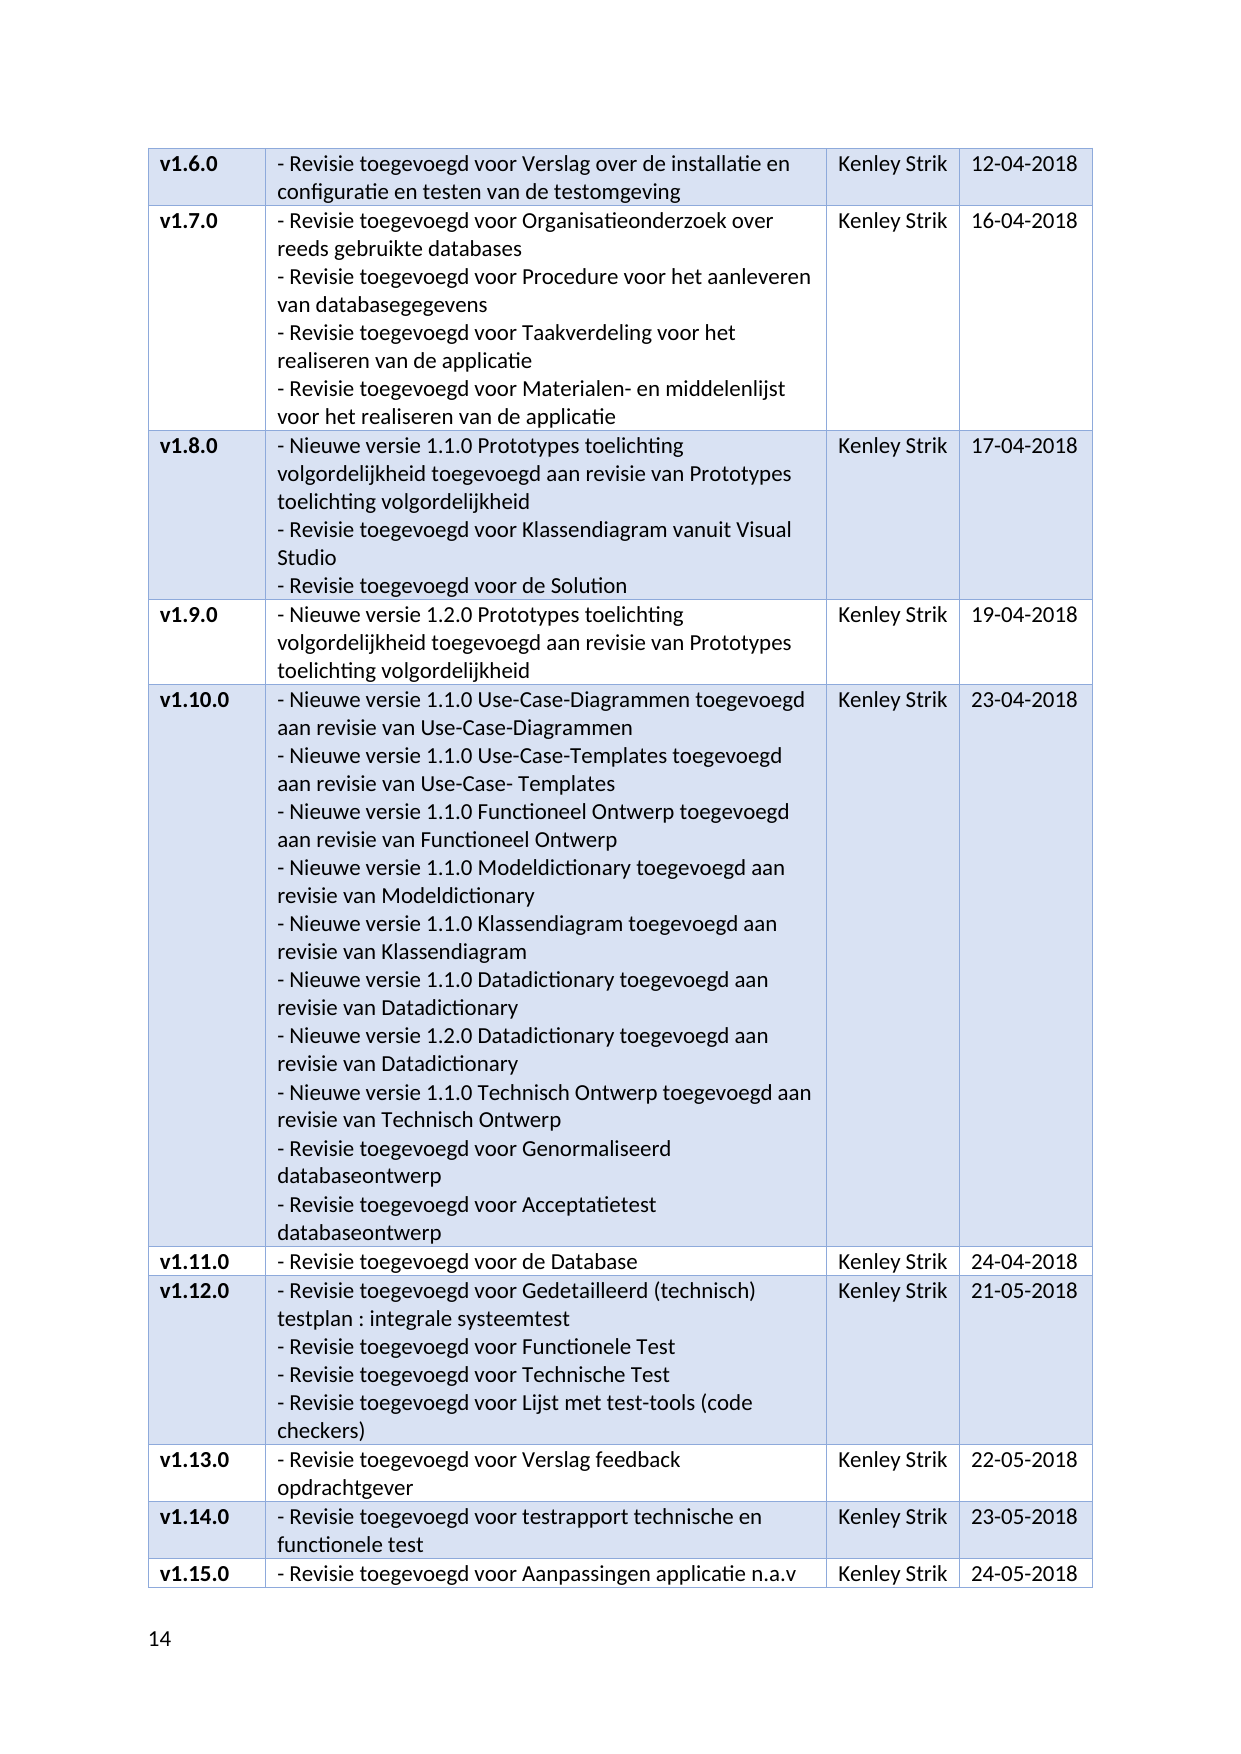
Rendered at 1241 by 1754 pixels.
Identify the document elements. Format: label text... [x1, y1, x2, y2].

table_cell - Nieuwe versie 1.1.0 Use-Case-Diagrammen toegevoegd aan revisie van Use-Case-Diagrammen - Nieuwe versie 1.1.0 Use-Case-Templates toegevoegd aan revisie van Use-Case- Templates - Nieuwe versie 1.1.0 Functioneel Ontwerp toegevoegd aan revisie van Functioneel Ontwerp - Nieuwe versie 1.1.0 Modeldictionary toegevoegd aan revisie van Modeldictionary - Nieuwe versie 1.1.0 Klassendiagram toegevoegd aan revisie van Klassendiagram - Nieuwe versie 1.1.0 Datadictionary toegevoegd aan revisie van Datadictionary - Nieuwe versie 1.2.0 Datadictionary toegevoegd aan revisie van Datadictionary - Nieuwe versie 1.1.0 Technisch Ontwerp toegevoegd aan revisie van Technisch Ontwerp - Revisie toegevoegd voor Genormaliseerd databaseontwerp - Revisie toegevoegd voor Acceptatietest databaseontwerp [266, 685, 826, 1246]
table_cell v1.9.0 [149, 600, 265, 684]
table_cell v1.7.0 [149, 206, 265, 430]
table_cell v1.10.0 [149, 685, 265, 1246]
table_cell Kenley Strik [827, 1502, 959, 1558]
table_cell - Revisie toegevoegd voor testrapport technische en functionele test [266, 1502, 826, 1558]
table_cell 17-04-2018 [960, 431, 1092, 599]
table_cell 16-04-2018 [960, 206, 1092, 430]
table_cell Kenley Strik [827, 431, 959, 599]
table_cell - Revisie toegevoegd voor Gedetailleerd (technisch) testplan : integrale systeemtest - Revisie toegevoegd voor Functionele Test - Revisie toegevoegd voor Technische Test - Revisie toegevoegd voor Lijst met test-tools (code checkers) [266, 1276, 826, 1444]
table_cell - Nieuwe versie 1.1.0 Prototypes toelichting volgordelijkheid toegevoegd aan revisie van Prototypes toelichting volgordelijkheid - Revisie toegevoegd voor Klassendiagram vanuit Visual Studio - Revisie toegevoegd voor de Solution [266, 431, 826, 599]
table_cell 22-05-2018 [960, 1445, 1092, 1501]
table_cell - Revisie toegevoegd voor Verslag over de installatie en configuratie en testen van de testomgeving [266, 149, 826, 205]
table_cell 24-05-2018 [960, 1559, 1092, 1587]
table_cell v1.14.0 [149, 1502, 265, 1558]
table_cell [266, 1559, 826, 1587]
table_cell - Revisie toegevoegd voor Verslag feedback opdrachtgever [266, 1445, 826, 1501]
table_cell v1.12.0 [149, 1276, 265, 1444]
table_cell 24-04-2018 [960, 1247, 1092, 1275]
table_cell v1.13.0 [149, 1445, 265, 1501]
table_cell v1.6.0 [149, 149, 265, 205]
table_cell v1.15.0 [149, 1559, 265, 1587]
table_cell v1.11.0 [149, 1247, 265, 1275]
table_cell Kenley Strik [827, 600, 959, 684]
table_cell Kenley Strik [827, 1445, 959, 1501]
table_cell 23-05-2018 [960, 1502, 1092, 1558]
table_cell Kenley Strik [827, 1276, 959, 1444]
table_cell 23-04-2018 [960, 685, 1092, 1246]
table_cell - Revisie toegevoegd voor de Database [266, 1247, 826, 1275]
table_cell Kenley Strik [827, 149, 959, 205]
table_cell Kenley Strik [827, 1559, 959, 1587]
table_cell v1.8.0 [149, 431, 265, 599]
table_cell Kenley Strik [827, 685, 959, 1246]
table_cell 12-04-2018 [960, 149, 1092, 205]
table_cell Kenley Strik [827, 1247, 959, 1275]
table_cell Kenley Strik [827, 206, 959, 430]
table_cell 21-05-2018 [960, 1276, 1092, 1444]
table_cell - Nieuwe versie 1.2.0 Prototypes toelichting volgordelijkheid toegevoegd aan revisie van Prototypes toelichting volgordelijkheid [266, 600, 826, 684]
table_cell 19-04-2018 [960, 600, 1092, 684]
table_cell - Revisie toegevoegd voor Organisatieonderzoek over reeds gebruikte databases - Revisie toegevoegd voor Procedure voor het aanleveren van databasegegevens - Revisie toegevoegd voor Taakverdeling voor het realiseren van de applicatie - Revisie toegevoegd voor Materialen- en middelenlijst voor het realiseren van de applicatie [266, 206, 826, 430]
